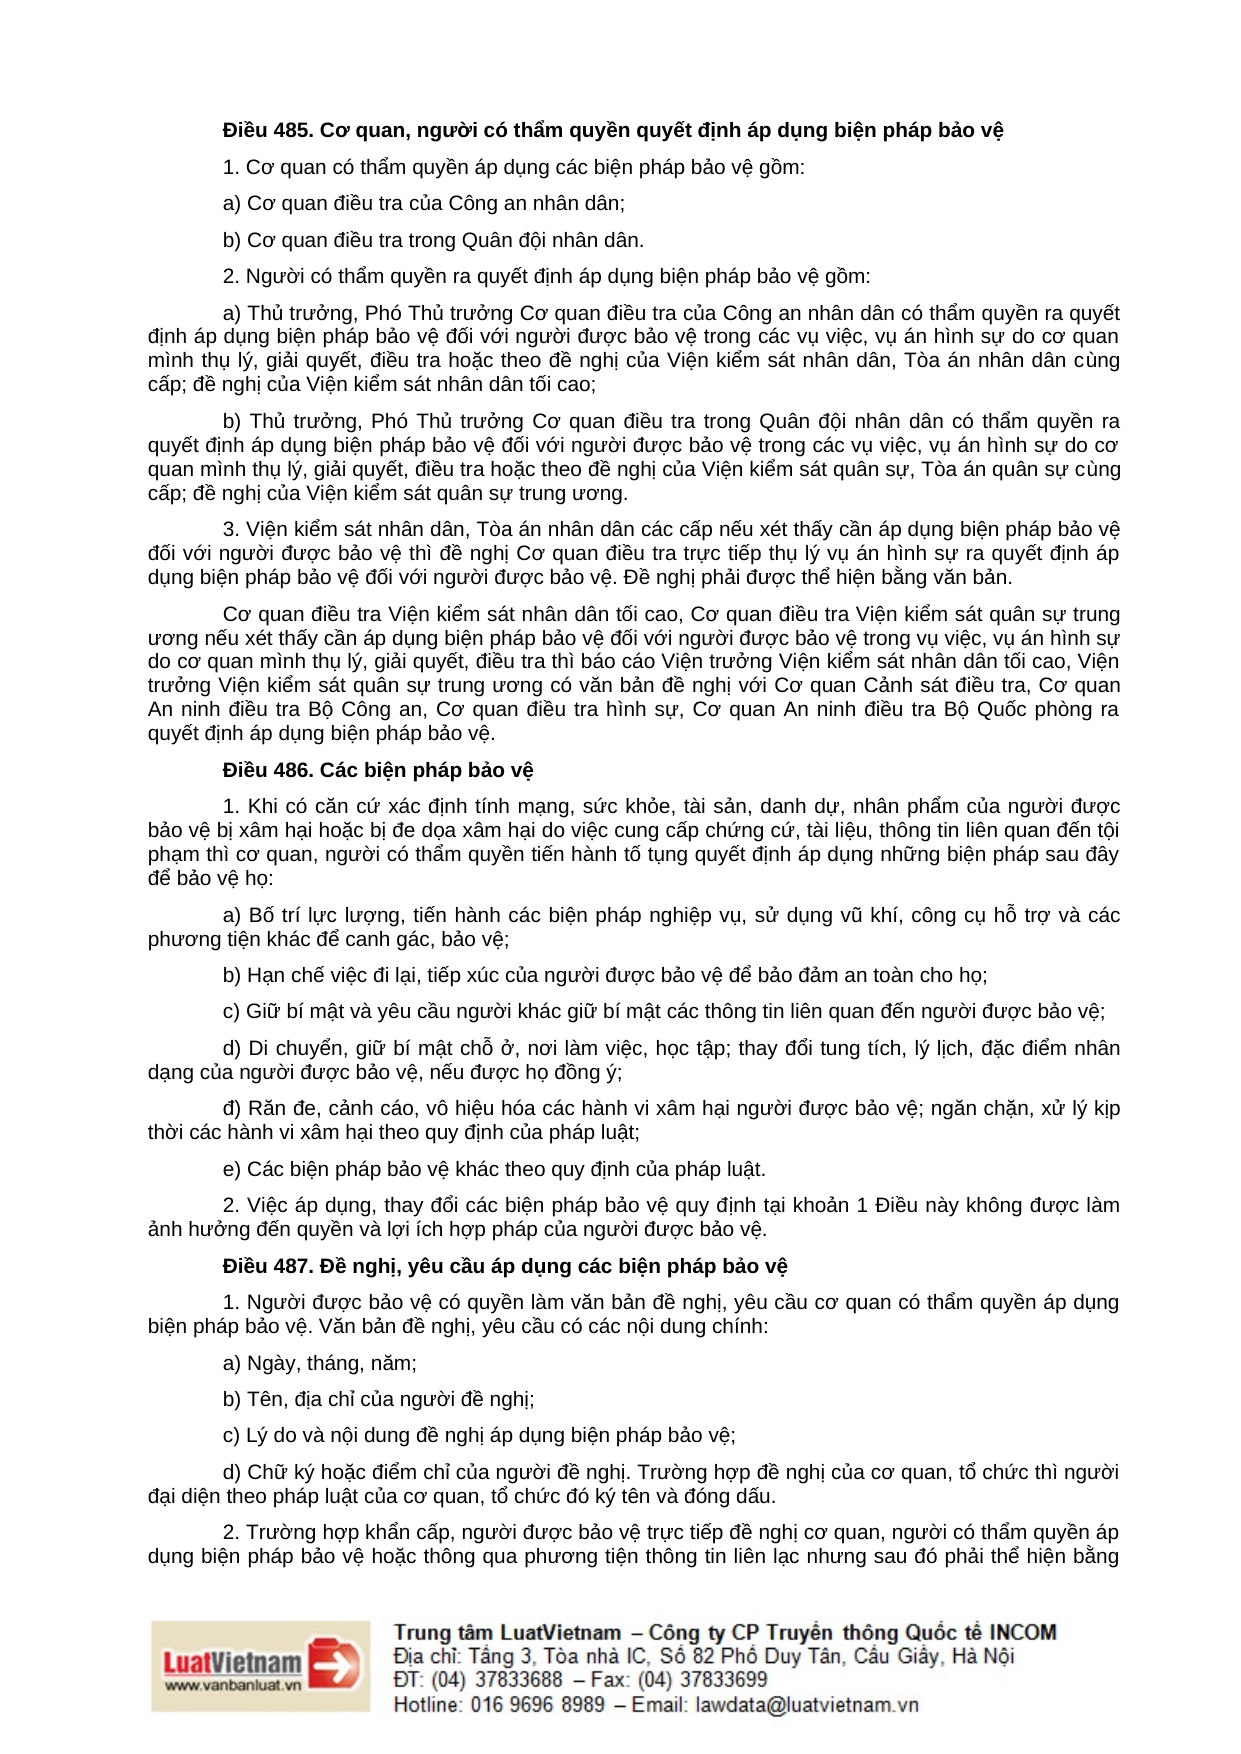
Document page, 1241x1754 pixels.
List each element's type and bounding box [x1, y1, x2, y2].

picture [147, 1615, 1087, 1731]
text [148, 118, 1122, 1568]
